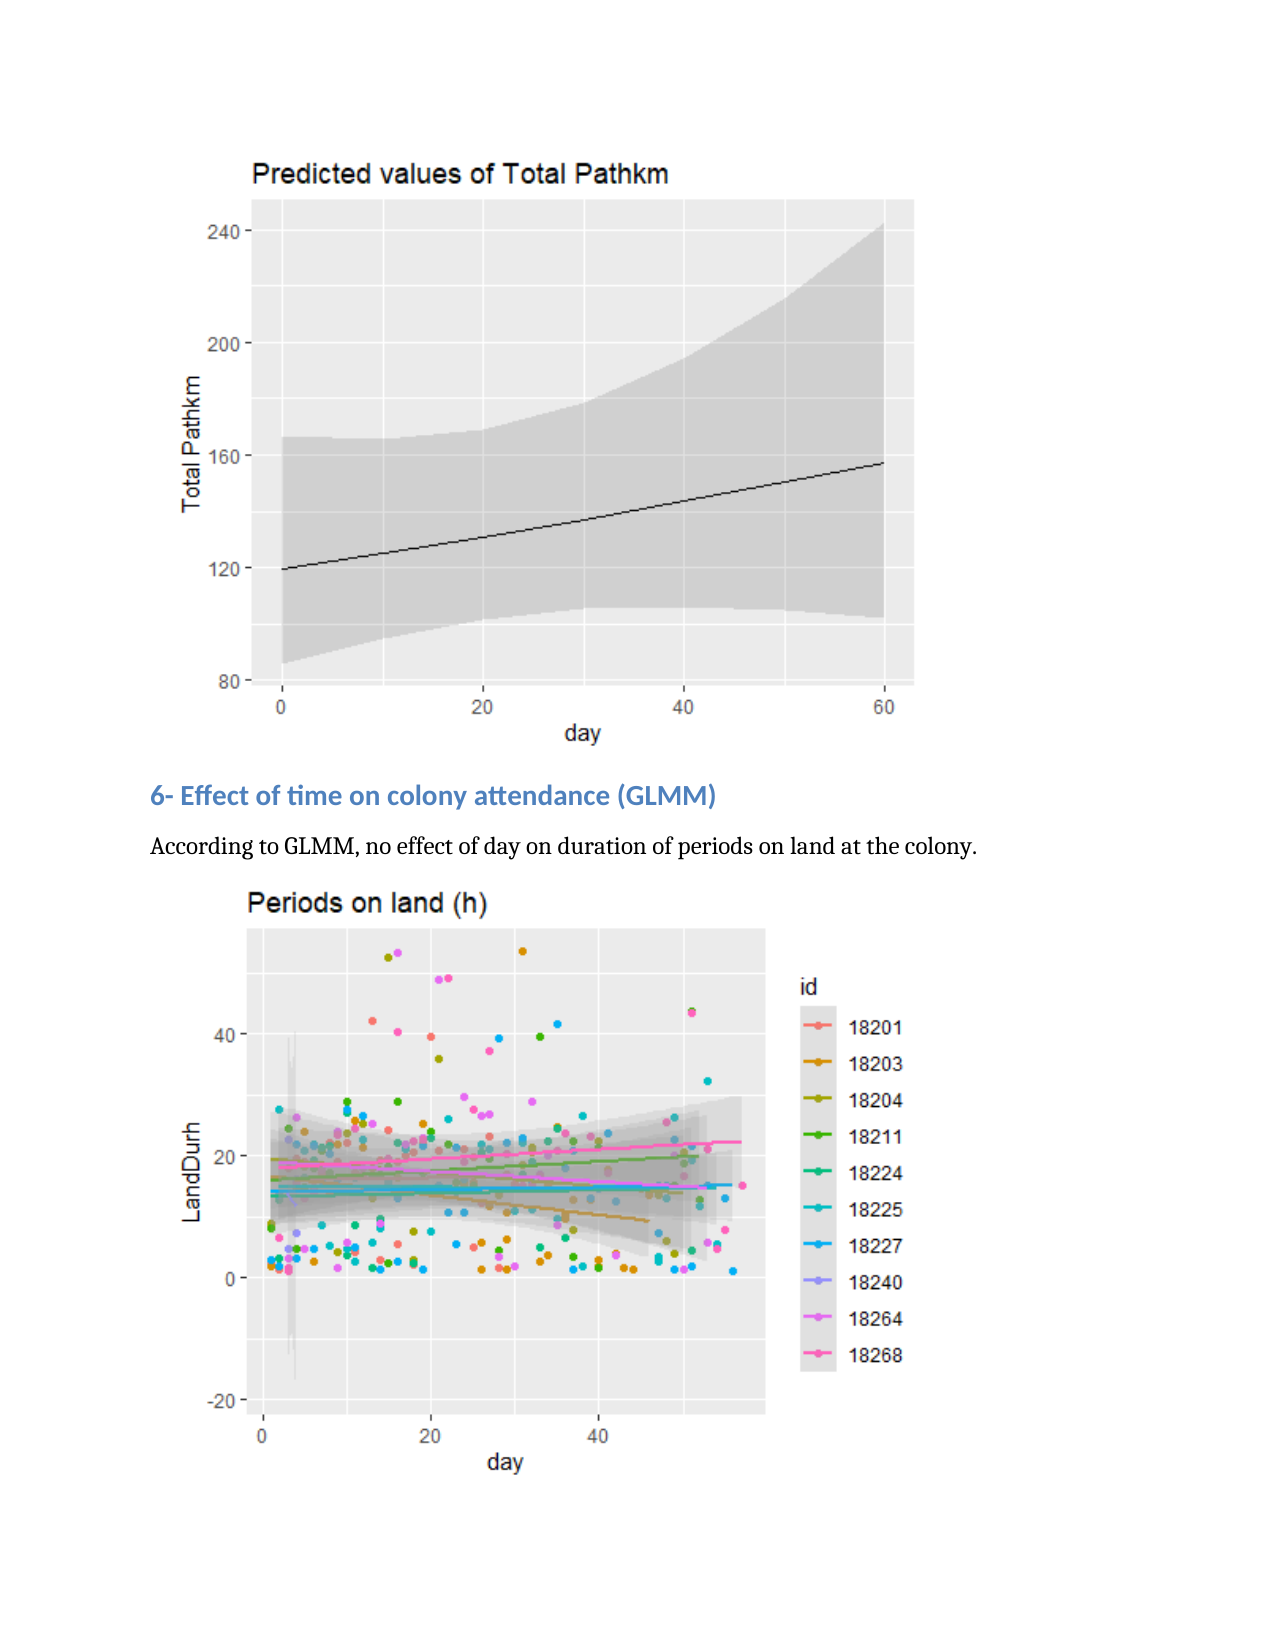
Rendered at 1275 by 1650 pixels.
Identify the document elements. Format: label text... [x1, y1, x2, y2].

picture [168, 879, 927, 1486]
text According to GLMM, no effect of day on duration of periods on land at the colony. [150, 832, 1125, 860]
picture [168, 150, 927, 757]
subtitle 6- Effect of time on colony attendance (GLMM) [150, 777, 1125, 813]
